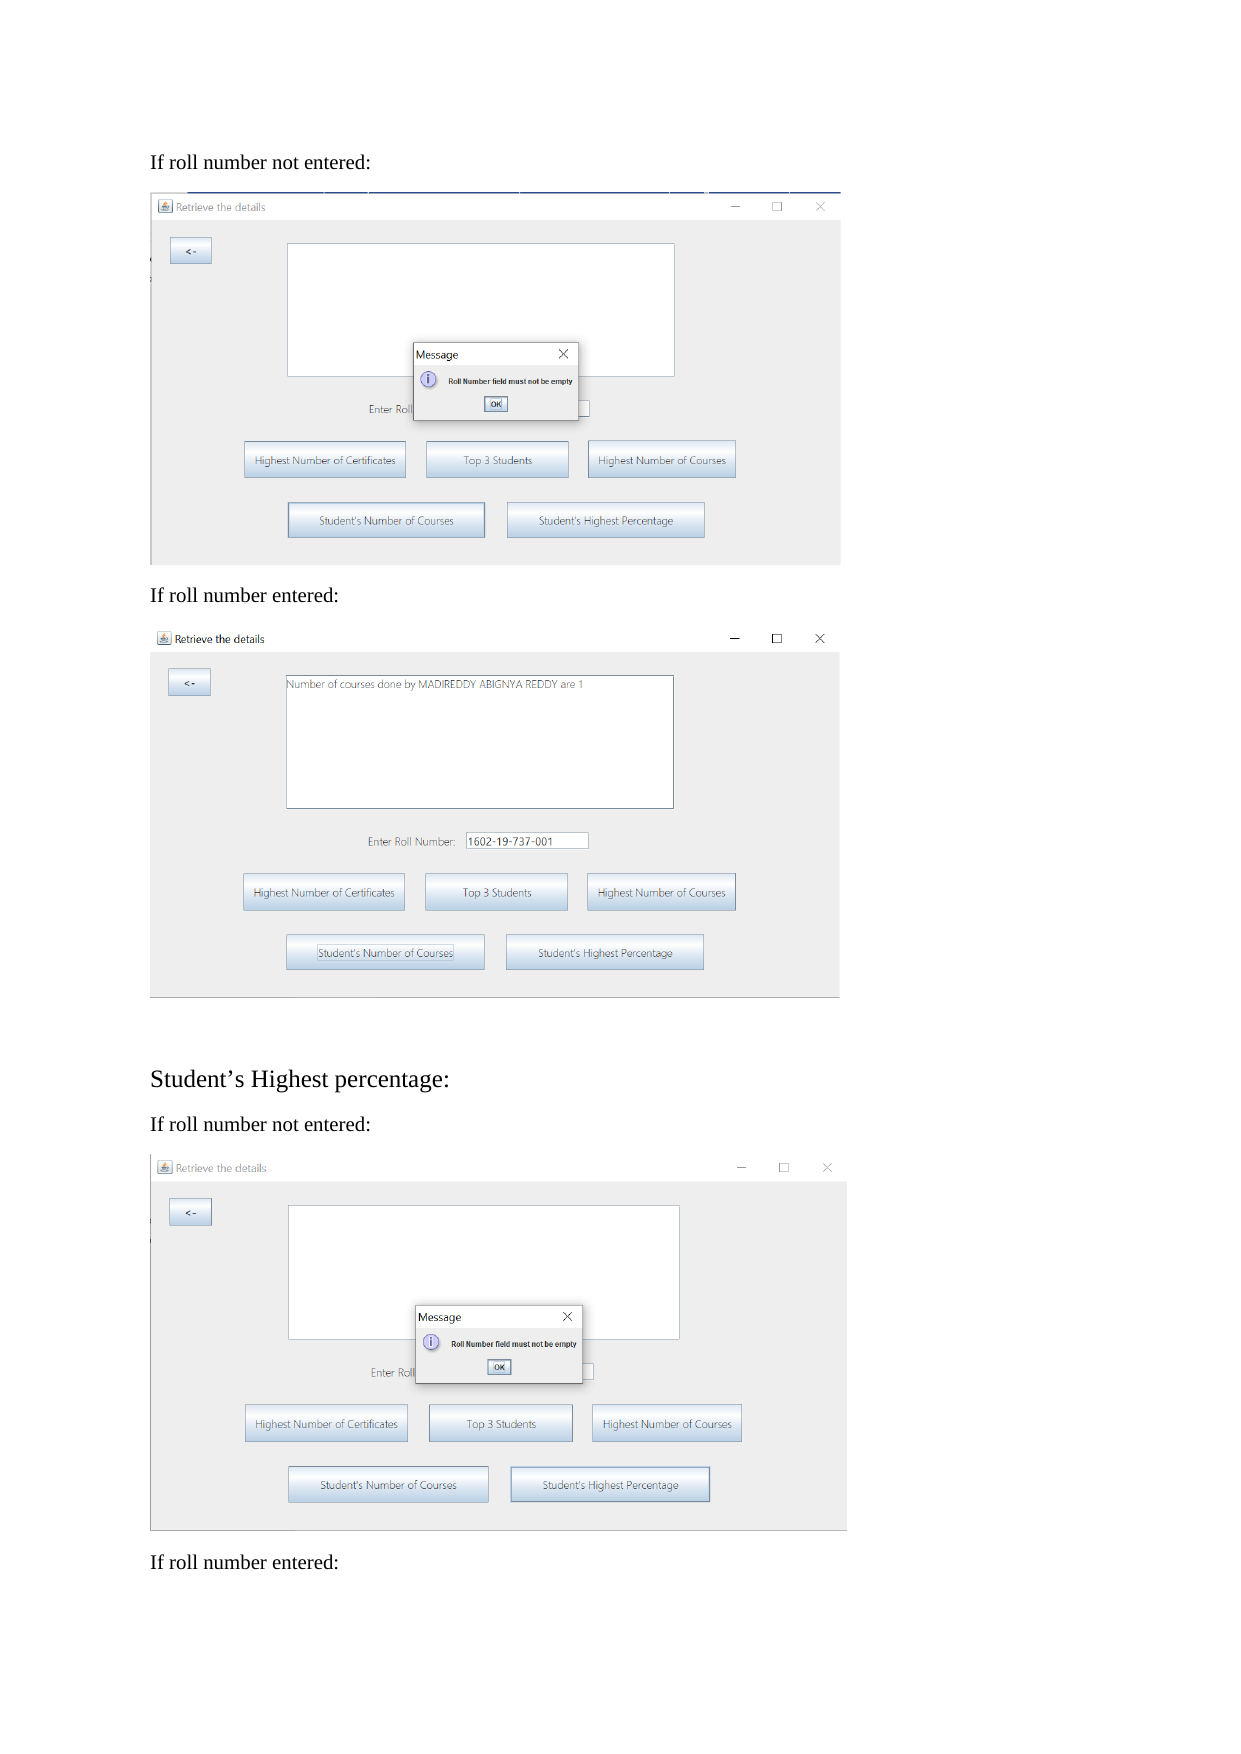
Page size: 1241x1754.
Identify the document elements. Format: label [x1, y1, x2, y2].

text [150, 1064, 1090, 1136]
picture [150, 626, 840, 998]
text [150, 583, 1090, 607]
picture [150, 192, 841, 565]
picture [150, 1154, 847, 1531]
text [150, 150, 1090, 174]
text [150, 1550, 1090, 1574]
